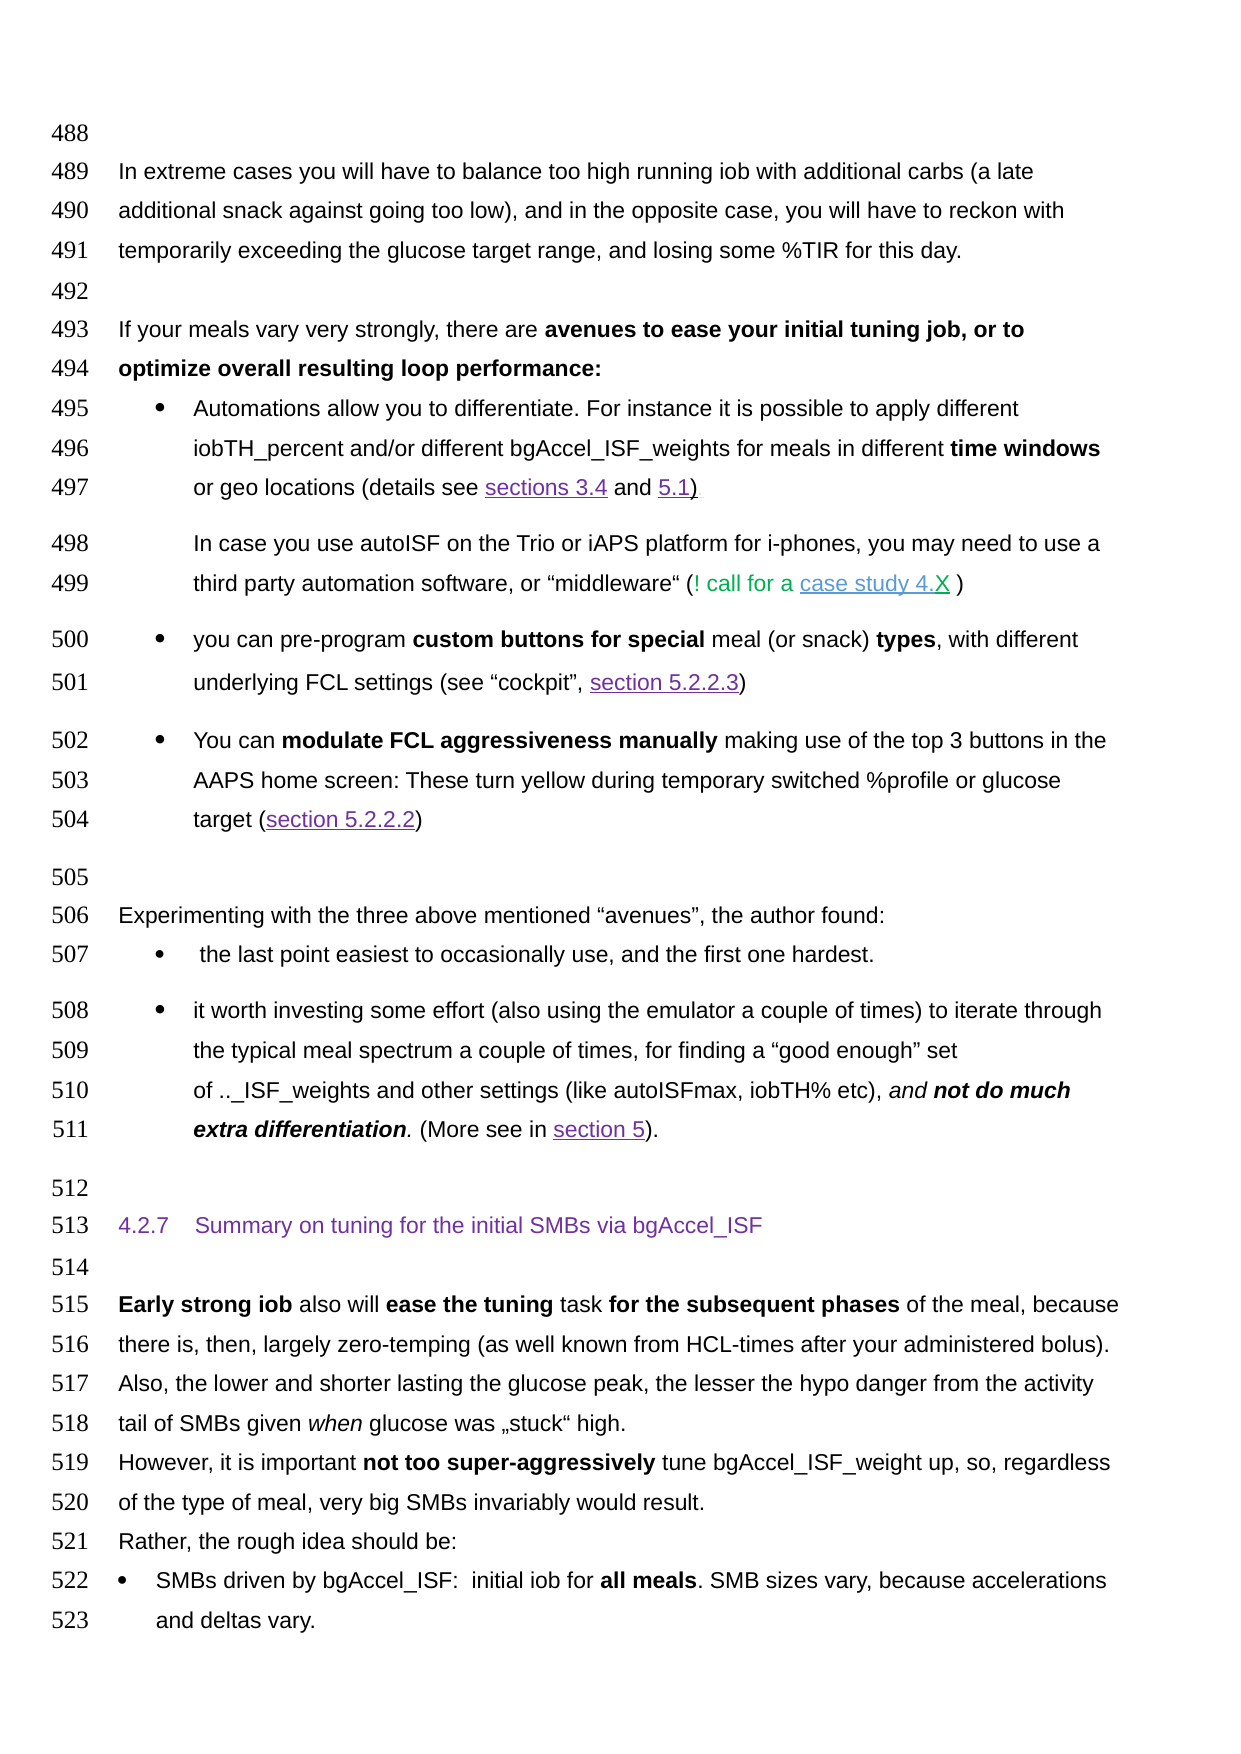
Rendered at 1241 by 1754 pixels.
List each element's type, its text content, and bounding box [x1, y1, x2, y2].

text In extreme cases you will have to balance too high running iob with additional carbs (a late additional snack against going too low), and in the opposite case, you will have to reckon with temporarily exceeding the glucose target range, and losing some %TIR for this day. [118, 158, 1122, 263]
list SMBs driven by bgAccel_ISF: initial iob for all meals. SMB sizes vary, because accelerations and deltas vary. [118, 1567, 1122, 1633]
text 4.2.7 Summary on tuning for the initial SMBs via bgAccel_ISF [118, 1212, 1122, 1238]
list the last point easiest to occasionally use, and the first one hardest. [156, 941, 1122, 968]
text However, it is important not too super-aggressively tune bgAccel_ISF_weight up, so, regardless of the type of meal, very big SMBs invariably would result. [118, 1449, 1122, 1515]
text Rather, the rough idea should be: [118, 1528, 1122, 1554]
text Early strong iob also will ease the tuning task for the subsequent phases of the meal, because there is, then, largely zero-temping (as well known from HCL-times after your administered bolus). Also, the lower and shorter lasting the glucose peak, the lesser the hypo danger from the activity tail of SMBs given when glucose was „stuck“ high. [118, 1291, 1122, 1436]
list You can modulate FCL aggressiveness manually making use of the top 3 buttons in the AAPS home screen: These turn yellow during temporary switched %profile or glucose target (section 5.2.2.2) [156, 727, 1122, 833]
list you can pre-program custom buttons for special meal (or snack) types, with different underlying FCL settings (see “cockpit”, section 5.2.2.3) [156, 626, 1122, 696]
list In case you use autoISF on the Trio or iAPS platform for i-phones, you may need to use a third party automation software, or “middleware“ (! call for a case study 4.X ) [193, 530, 1122, 596]
text Experimenting with the three above mentioned “avenues”, the author found: [118, 902, 1122, 928]
list it worth investing some effort (also using the emulator a couple of times) to iterate through the typical meal spectrum a couple of times, for finding a “good enough” set of .._ISF_weights and other settings (like autoISFmax, iobTH% etc), and not do much extra differentiation. (More see in section 5). [156, 997, 1122, 1143]
text If your meals vary very strongly, there are avenues to ease your initial tuning job, or to optimize overall resulting loop performance: [118, 316, 1122, 381]
list Automations allow you to differentiate. For instance it is possible to apply different iobTH_percent and/or different bgAccel_ISF_weights for meals in different time windows or geo locations (details see sections 3.4 and 5.1). [156, 394, 1122, 500]
